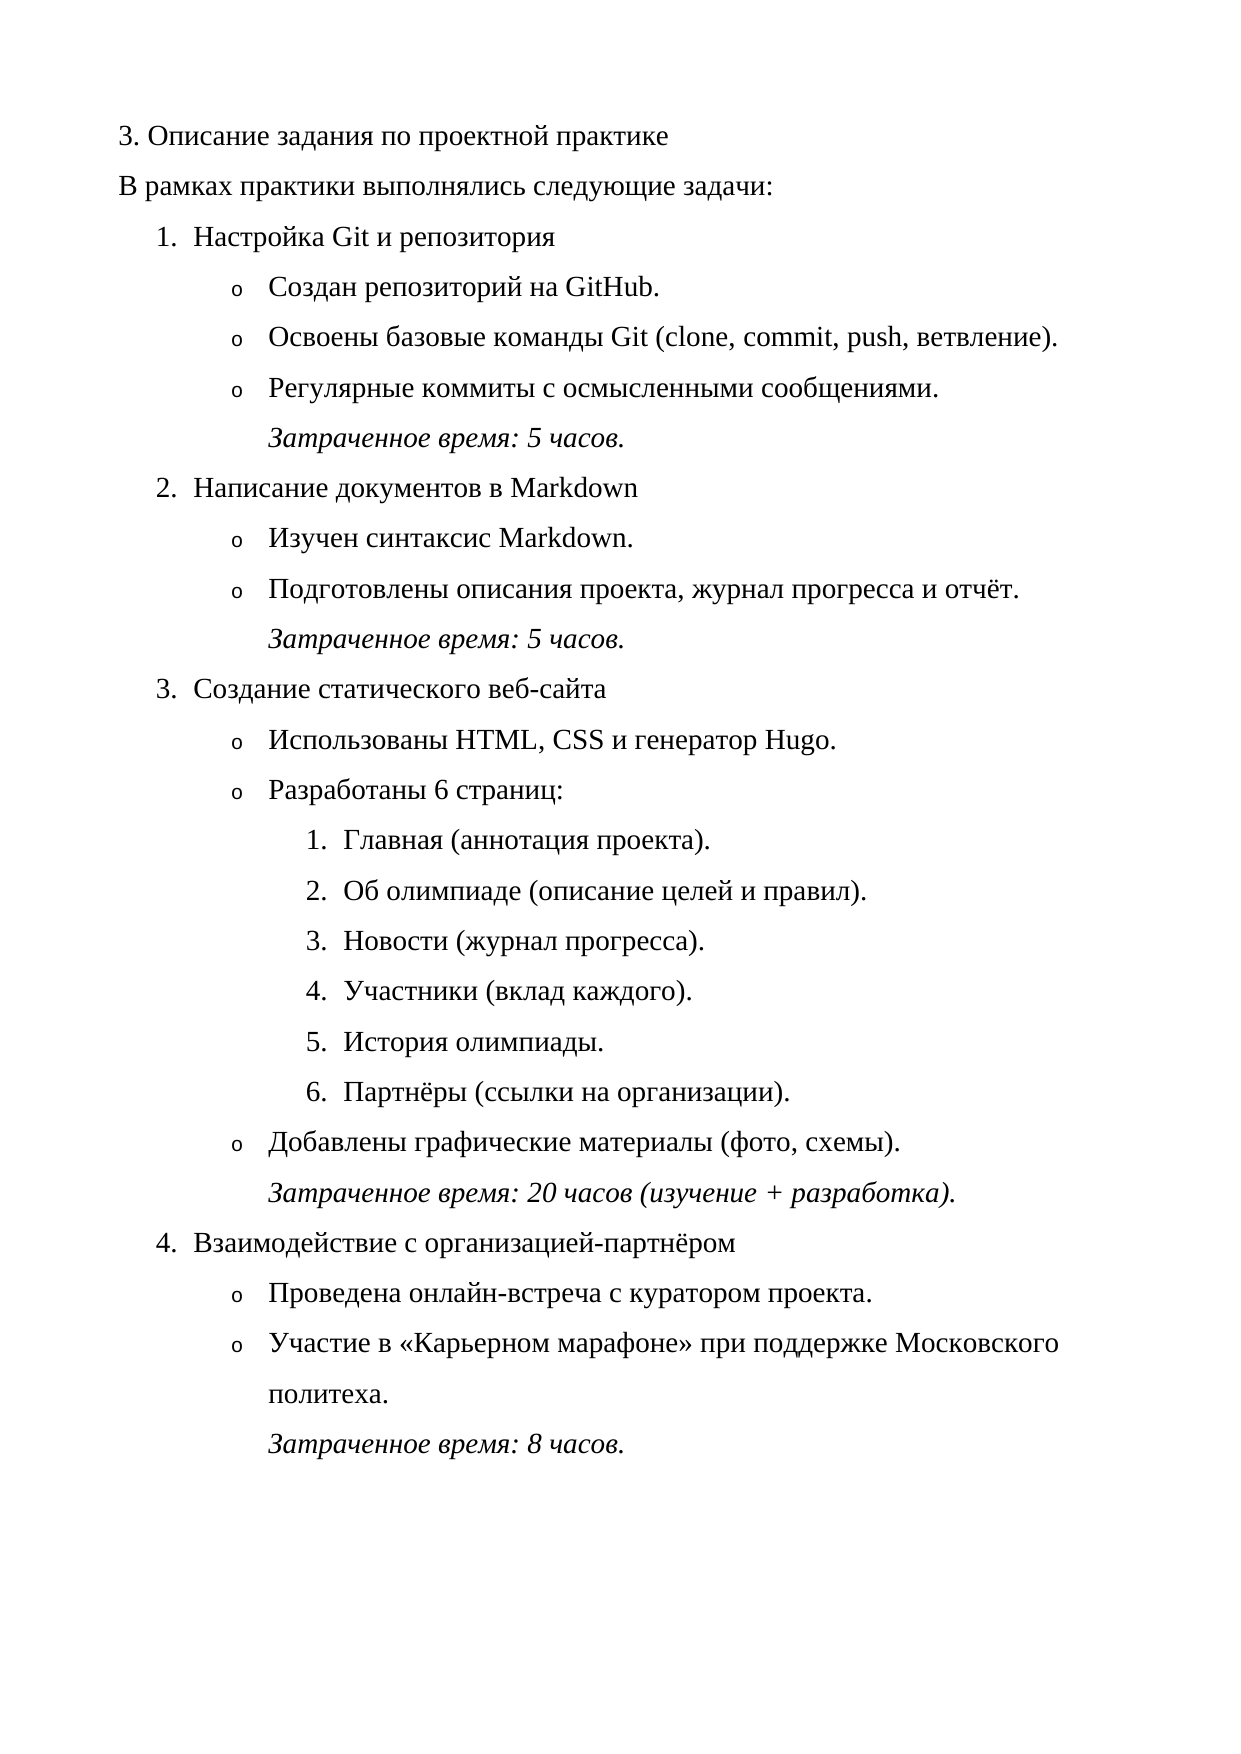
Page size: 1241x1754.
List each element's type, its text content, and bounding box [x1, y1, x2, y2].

list Написание документов в Markdown [156, 470, 1152, 504]
list Главная (аннотация проекта). [306, 822, 1152, 856]
list Добавлены графические материалы (фото, схемы). Затраченное время: 20 часов (изучение + разработка). [231, 1124, 1152, 1208]
list Создан репозиторий на GitHub. [231, 269, 1152, 303]
list Взаимодействие с организацией-партнёром [156, 1225, 1152, 1258]
list Настройка Git и репозитория [156, 219, 1152, 252]
list Использованы HTML, CSS и генератор Hugo. [231, 722, 1152, 755]
list Новости (журнал прогресса). [306, 923, 1152, 957]
list Освоены базовые команды Git (clone, commit, push, ветвление). [231, 319, 1152, 353]
list Регулярные коммиты с осмысленными сообщениями. Затраченное время: 5 часов. [231, 370, 1152, 453]
list Подготовлены описания проекта, журнал прогресса и отчёт. Затраченное время: 5 часов. [231, 571, 1152, 655]
list Участники (вклад каждого). [306, 973, 1152, 1007]
text В рамках практики выполнялись следующие задачи: [118, 168, 1152, 202]
list Участие в «Карьерном марафоне» при поддержке Московского политеха. Затраченное время: 8 часов. [231, 1326, 1152, 1460]
list Изучен синтаксис Markdown. [231, 521, 1152, 554]
list Партнёры (ссылки на организации). [306, 1074, 1152, 1108]
list Разработаны 6 страниц: [231, 772, 1152, 806]
text 3. Описание задания по проектной практике [118, 118, 1152, 152]
list История олимпиады. [306, 1024, 1152, 1057]
list Проведена онлайн-встреча с куратором проекта. [231, 1275, 1152, 1309]
list Создание статического веб-сайта [156, 672, 1152, 705]
list Об олимпиаде (описание целей и правил). [306, 873, 1152, 906]
